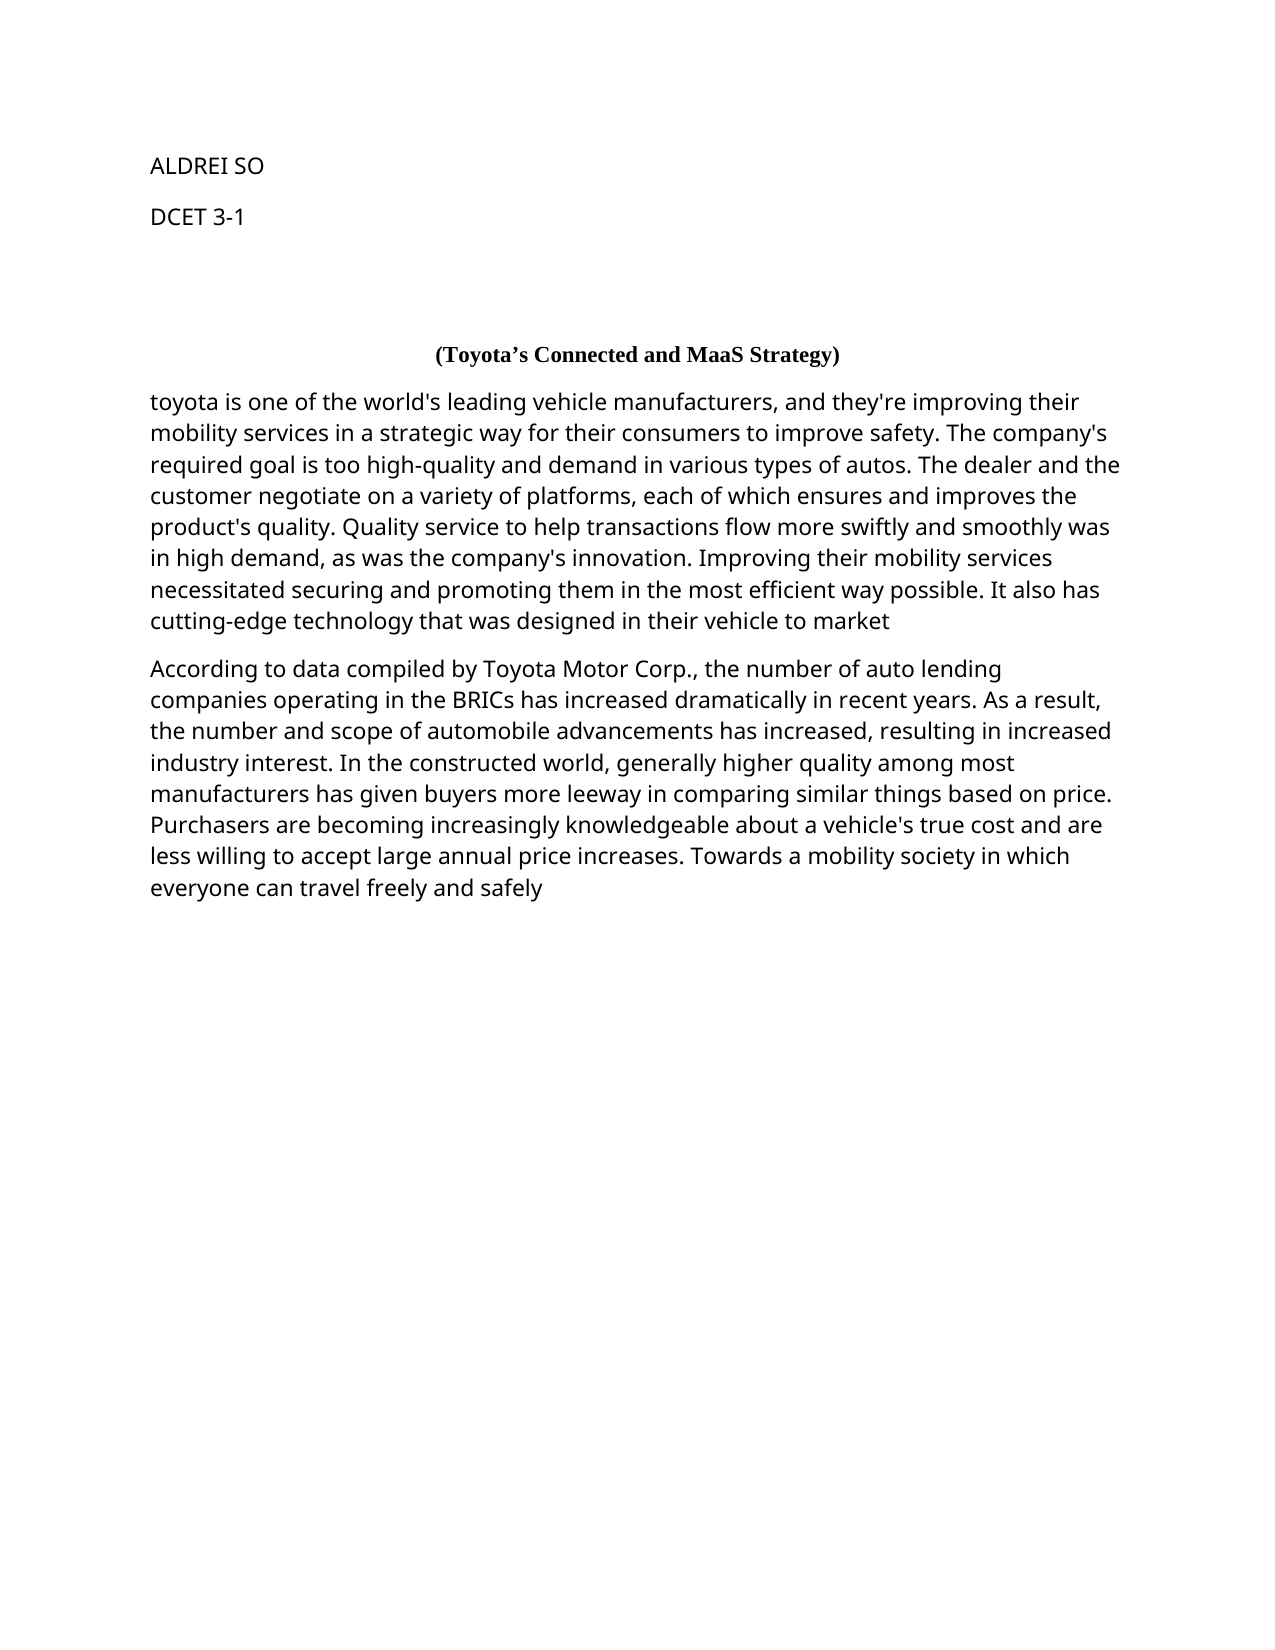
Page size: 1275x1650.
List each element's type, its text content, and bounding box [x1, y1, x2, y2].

text DCET 3-1 [150, 200, 1125, 232]
text ALDREI SO [150, 150, 1125, 181]
text toyota is one of the world's leading vehicle manufacturers, and they're improving their mobility services in a strategic way for their consumers to improve safety. The company's required goal is too high-quality and demand in various types of autos. The dealer and the customer negotiate on a variety of platforms, each of which ensures and improves the product's quality. Quality service to help transactions flow more swiftly and smoothly was in high demand, as was the company's innovation. Improving their mobility services necessitated securing and promoting them in the most efficient way possible. It also has cutting-edge technology that was designed in their vehicle to market [150, 386, 1125, 636]
text (Toyota’s Connected and MaaS Strategy) [150, 341, 1125, 367]
text According to data compiled by Toyota Motor Corp., the number of auto lending companies operating in the BRICs has increased dramatically in recent years. As a result, the number and scope of automobile advancements has increased, resulting in increased industry interest. In the constructed world, generally higher quality among most manufacturers has given buyers more leeway in comparing similar things based on price. Purchasers are becoming increasingly knowledgeable about a vehicle's true cost and are less willing to accept large annual price increases. Towards a mobility society in which everyone can travel freely and safely [150, 653, 1125, 903]
